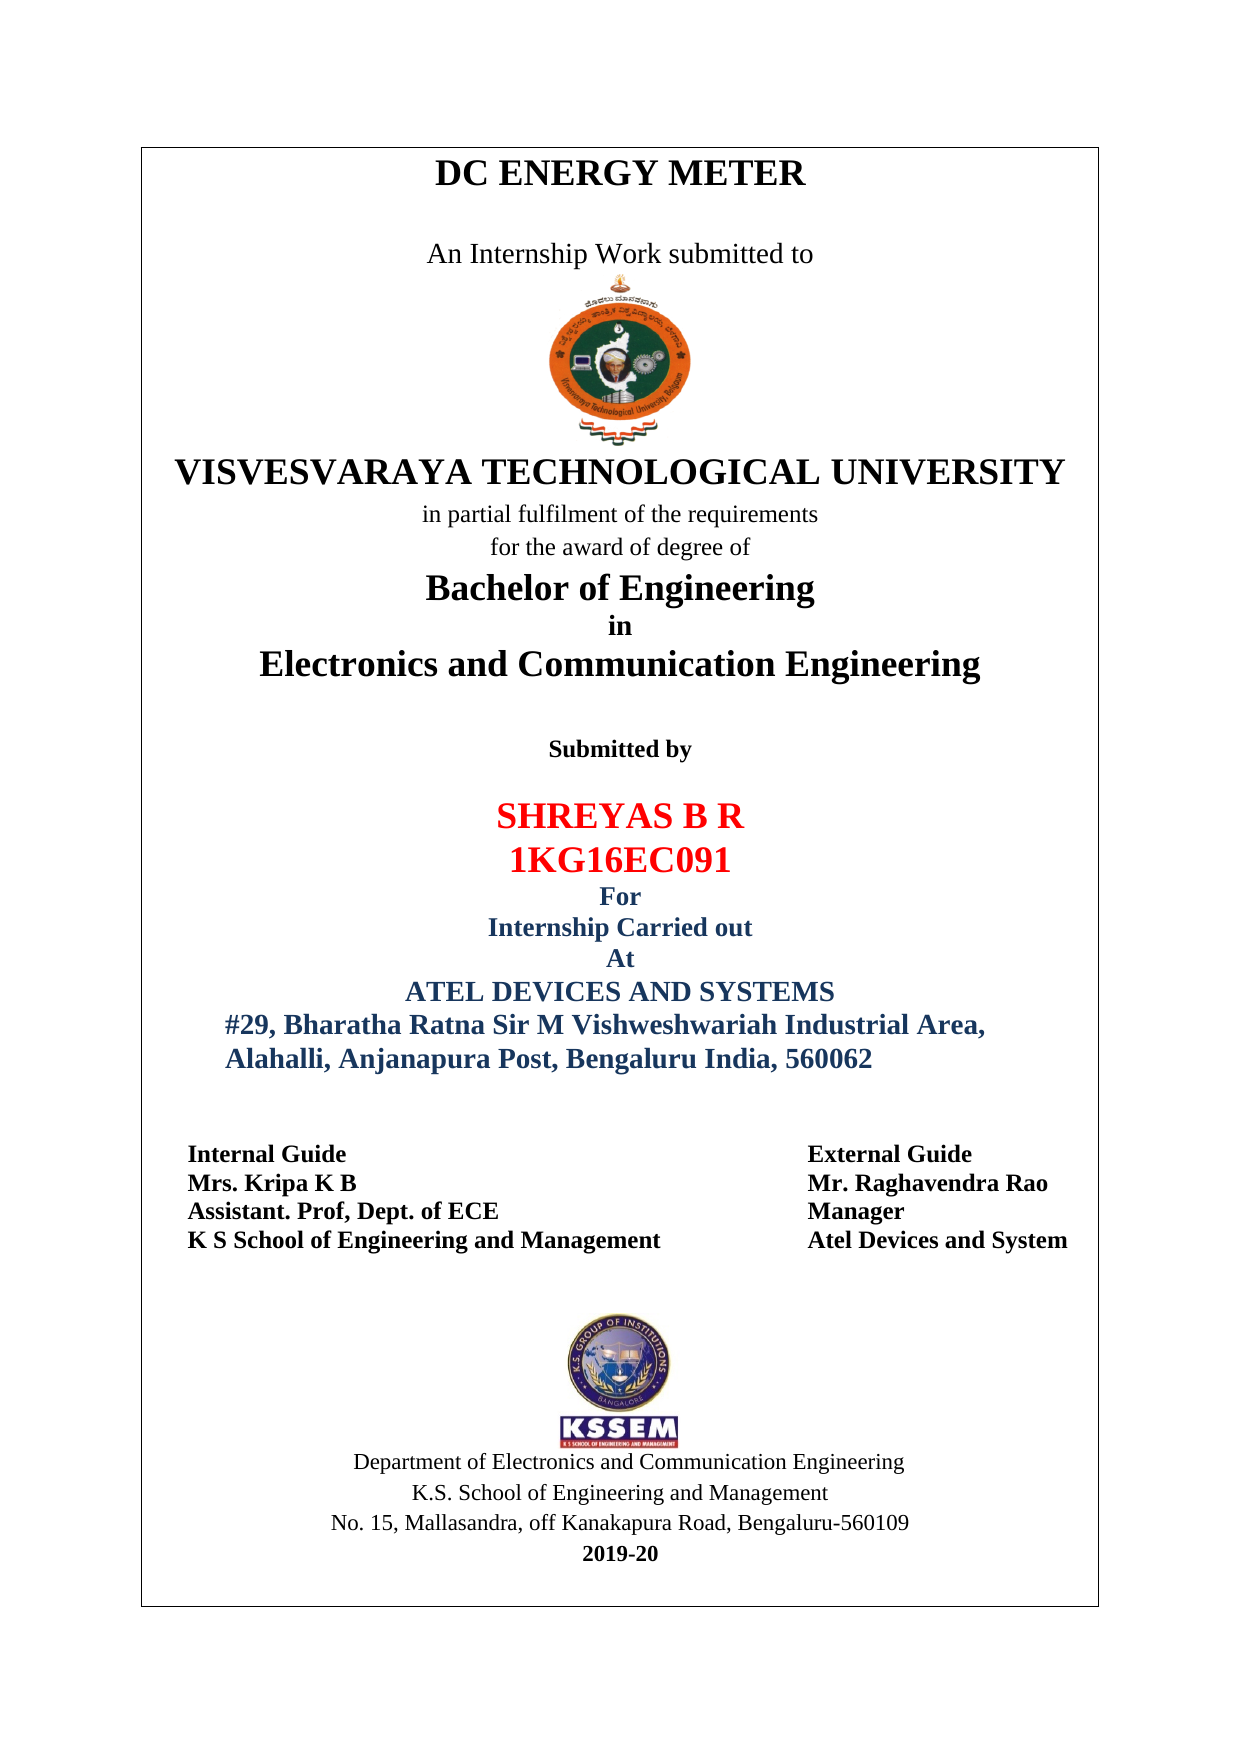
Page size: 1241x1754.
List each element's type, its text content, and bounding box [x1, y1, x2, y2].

text in [150, 608, 1090, 642]
table_header Internal Guide Mrs. Kripa K B Assistant. Prof, Dept. of ECE K S School of Engineering and Management [176, 1139, 796, 1283]
picture [547, 274, 693, 446]
text VISVESVARAYA TECHNOLOGICAL UNIVERSITY [150, 449, 1090, 493]
text Bachelor of Engineering [150, 565, 1090, 608]
text K.S. School of Engineering and Management [150, 1479, 1090, 1506]
text SHREYAS B R [150, 794, 1090, 837]
text 1KG16EC091 [150, 837, 1090, 880]
text For [150, 880, 1090, 911]
text Internship Carried out [150, 911, 1090, 942]
text Electronics and Communication Engineering [150, 642, 1090, 685]
text Department of Electronics and Communication Engineering [150, 1448, 1090, 1475]
text for the award of degree of [150, 532, 1090, 561]
text DC ENERGY METER [150, 150, 1090, 193]
picture [557, 1313, 683, 1449]
text At [150, 942, 1090, 974]
text in partial fulfilment of the requirements [150, 499, 1090, 528]
text An Internship Work submitted to [150, 236, 1090, 270]
text 2019-20 [150, 1540, 1090, 1566]
text ATEL DEVICES AND SYSTEMS [150, 974, 1090, 1007]
text No. 15, Mallasandra, off Kanakapura Road, Bengaluru-560109 [150, 1509, 1090, 1536]
table_header External Guide Mr. Raghavendra Rao Manager Atel Devices and System [796, 1139, 1082, 1283]
text Submitted by [150, 734, 1090, 763]
text #29, Bharatha Ratna Sir M Vishweshwariah Industrial Area, Alahalli, Anjanapura Post, Bengaluru India, 560062 [225, 1007, 1090, 1074]
